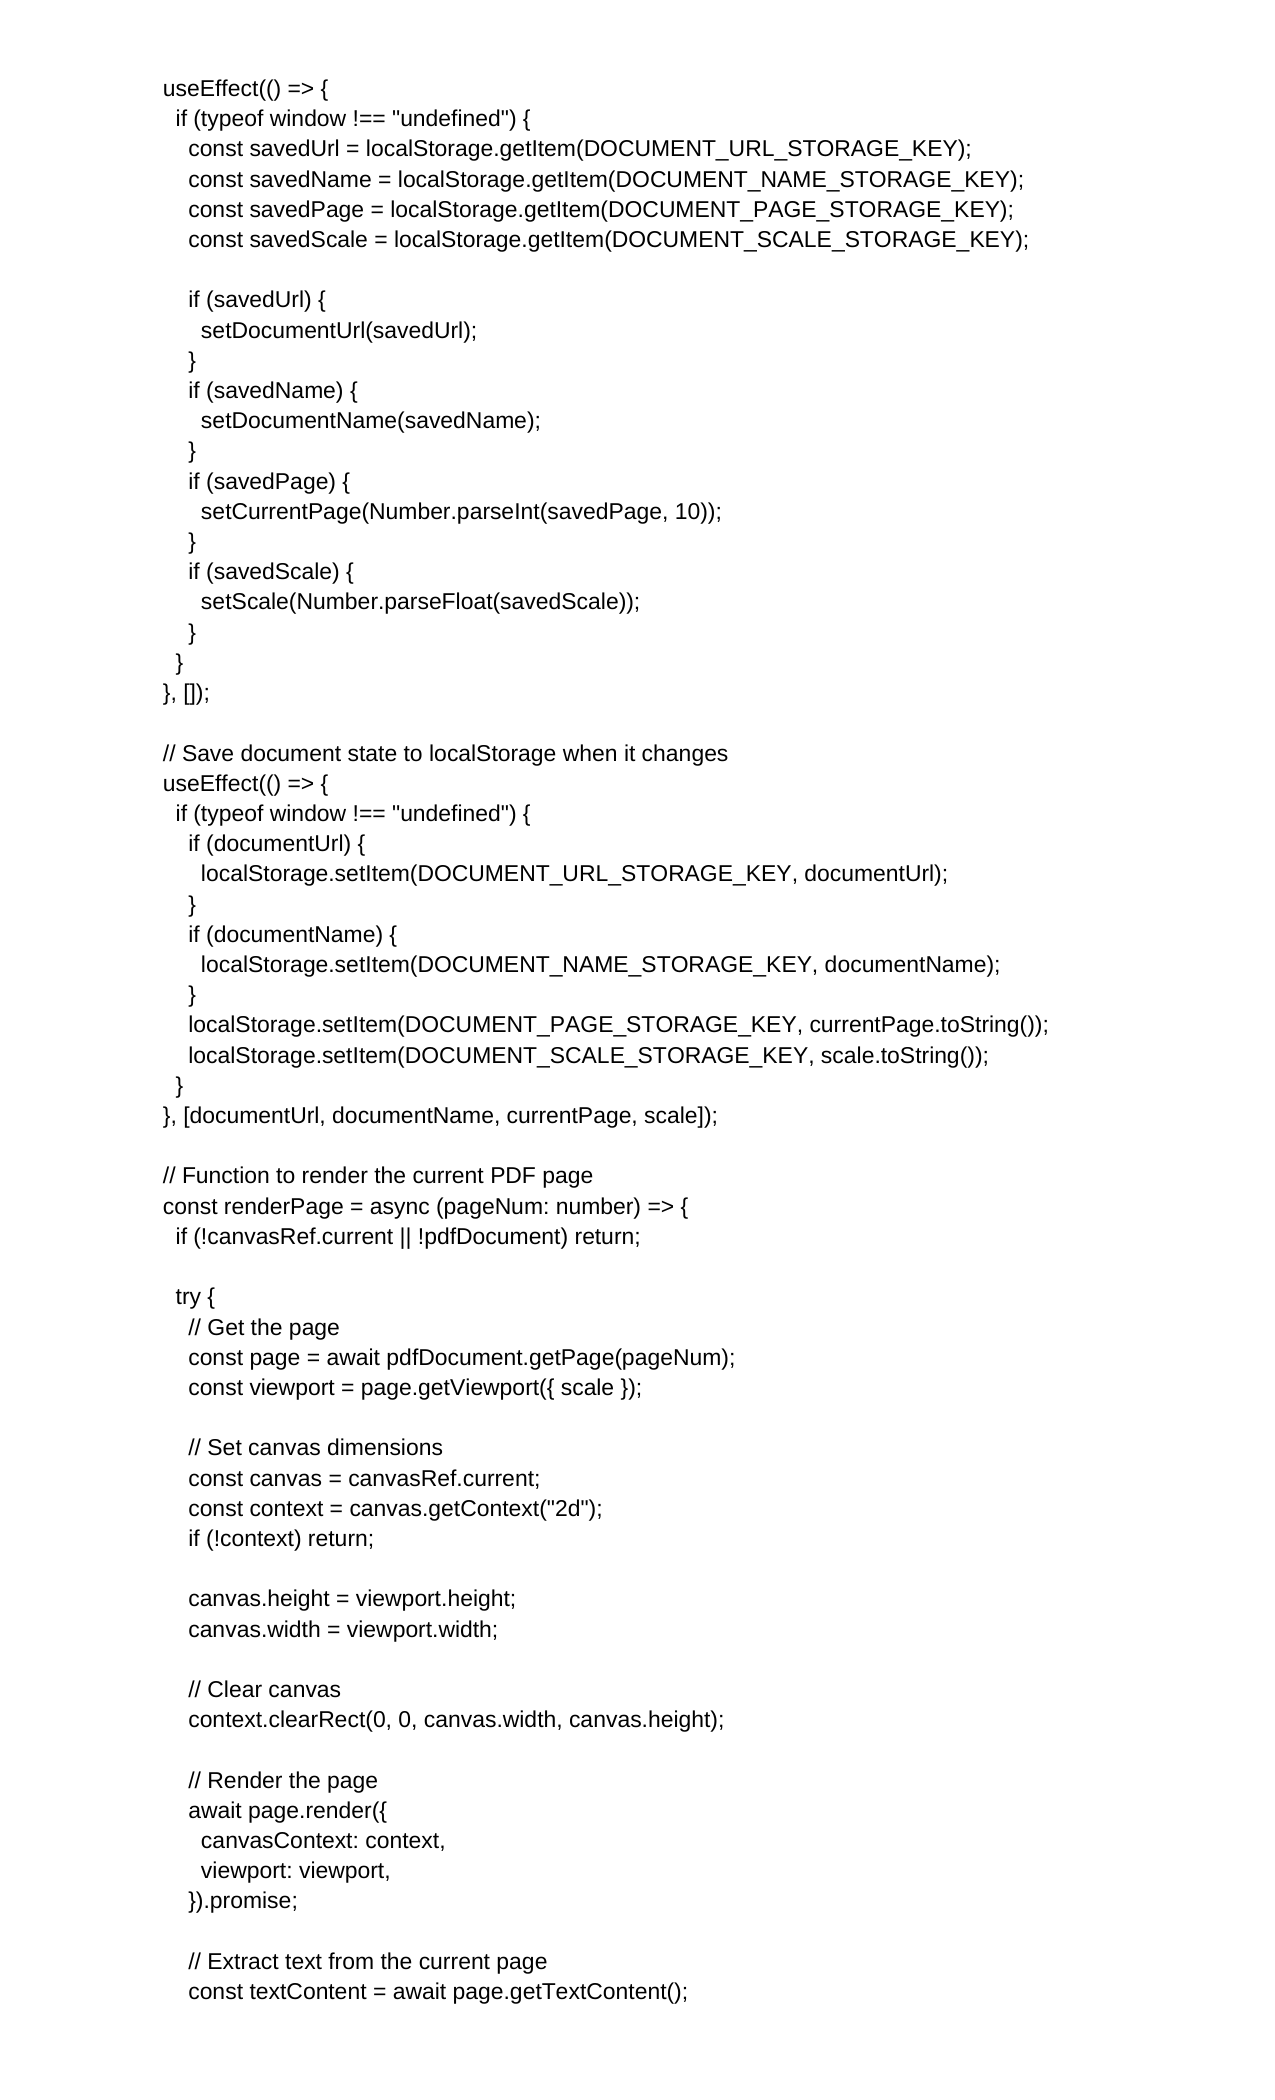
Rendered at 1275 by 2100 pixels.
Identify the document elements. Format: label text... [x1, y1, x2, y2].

text setDocumentName(savedName); [150, 407, 1200, 434]
text } [150, 891, 1200, 917]
text }, [documentUrl, documentName, currentPage, scale]); [150, 1102, 1200, 1128]
text // Render the page [150, 1767, 1200, 1793]
text context.clearRect(0, 0, canvas.width, canvas.height); [150, 1706, 1200, 1733]
text if (documentName) { [150, 921, 1200, 947]
text await page.render({ [150, 1797, 1200, 1823]
text canvasContext: context, [150, 1827, 1200, 1853]
text // Save document state to localStorage when it changes [150, 739, 1200, 766]
text localStorage.setItem(DOCUMENT_URL_STORAGE_KEY, documentUrl); [150, 860, 1200, 887]
text if (savedUrl) { [150, 286, 1200, 313]
text if (!context) return; [150, 1525, 1200, 1551]
text viewport: viewport, [150, 1857, 1200, 1884]
text } [150, 528, 1200, 554]
text canvas.width = viewport.width; [150, 1616, 1200, 1642]
text // Clear canvas [150, 1676, 1200, 1702]
text if (savedPage) { [150, 468, 1200, 494]
text }, []); [150, 679, 1200, 706]
text const page = await pdfDocument.getPage(pageNum); [150, 1344, 1200, 1370]
text // Set canvas dimensions [150, 1434, 1200, 1461]
text const context = canvas.getContext("2d"); [150, 1495, 1200, 1521]
text } [150, 347, 1200, 373]
text } [150, 981, 1200, 1008]
text setDocumentUrl(savedUrl); [150, 317, 1200, 343]
text localStorage.setItem(DOCUMENT_SCALE_STORAGE_KEY, scale.toString()); [150, 1042, 1200, 1068]
text // Function to render the current PDF page [150, 1162, 1200, 1189]
text if (!canvasRef.current || !pdfDocument) return; [150, 1223, 1200, 1249]
text const canvas = canvasRef.current; [150, 1464, 1200, 1491]
text if (typeof window !== "undefined") { [150, 800, 1200, 826]
text try { [150, 1283, 1200, 1310]
text const textContent = await page.getTextContent(); [150, 1978, 1200, 2004]
text const savedScale = localStorage.getItem(DOCUMENT_SCALE_STORAGE_KEY); [150, 226, 1200, 252]
text canvas.height = viewport.height; [150, 1585, 1200, 1612]
text } [150, 1072, 1200, 1098]
text setScale(Number.parseFloat(savedScale)); [150, 588, 1200, 615]
text if (typeof window !== "undefined") { [150, 105, 1200, 132]
text } [150, 437, 1200, 464]
text if (documentUrl) { [150, 830, 1200, 857]
text localStorage.setItem(DOCUMENT_NAME_STORAGE_KEY, documentName); [150, 951, 1200, 977]
text setCurrentPage(Number.parseInt(savedPage, 10)); [150, 498, 1200, 524]
text if (savedScale) { [150, 558, 1200, 585]
text useEffect(() => { [150, 75, 1200, 101]
text const savedName = localStorage.getItem(DOCUMENT_NAME_STORAGE_KEY); [150, 166, 1200, 192]
text const renderPage = async (pageNum: number) => { [150, 1193, 1200, 1219]
text useEffect(() => { [150, 770, 1200, 796]
text // Extract text from the current page [150, 1948, 1200, 1974]
text }).promise; [150, 1887, 1200, 1914]
text } [150, 649, 1200, 675]
text if (savedName) { [150, 377, 1200, 403]
text const savedPage = localStorage.getItem(DOCUMENT_PAGE_STORAGE_KEY); [150, 196, 1200, 222]
text } [150, 619, 1200, 645]
text const viewport = page.getViewport({ scale }); [150, 1374, 1200, 1400]
text const savedUrl = localStorage.getItem(DOCUMENT_URL_STORAGE_KEY); [150, 135, 1200, 162]
text // Get the page [150, 1313, 1200, 1340]
text localStorage.setItem(DOCUMENT_PAGE_STORAGE_KEY, currentPage.toString()); [150, 1011, 1200, 1038]
